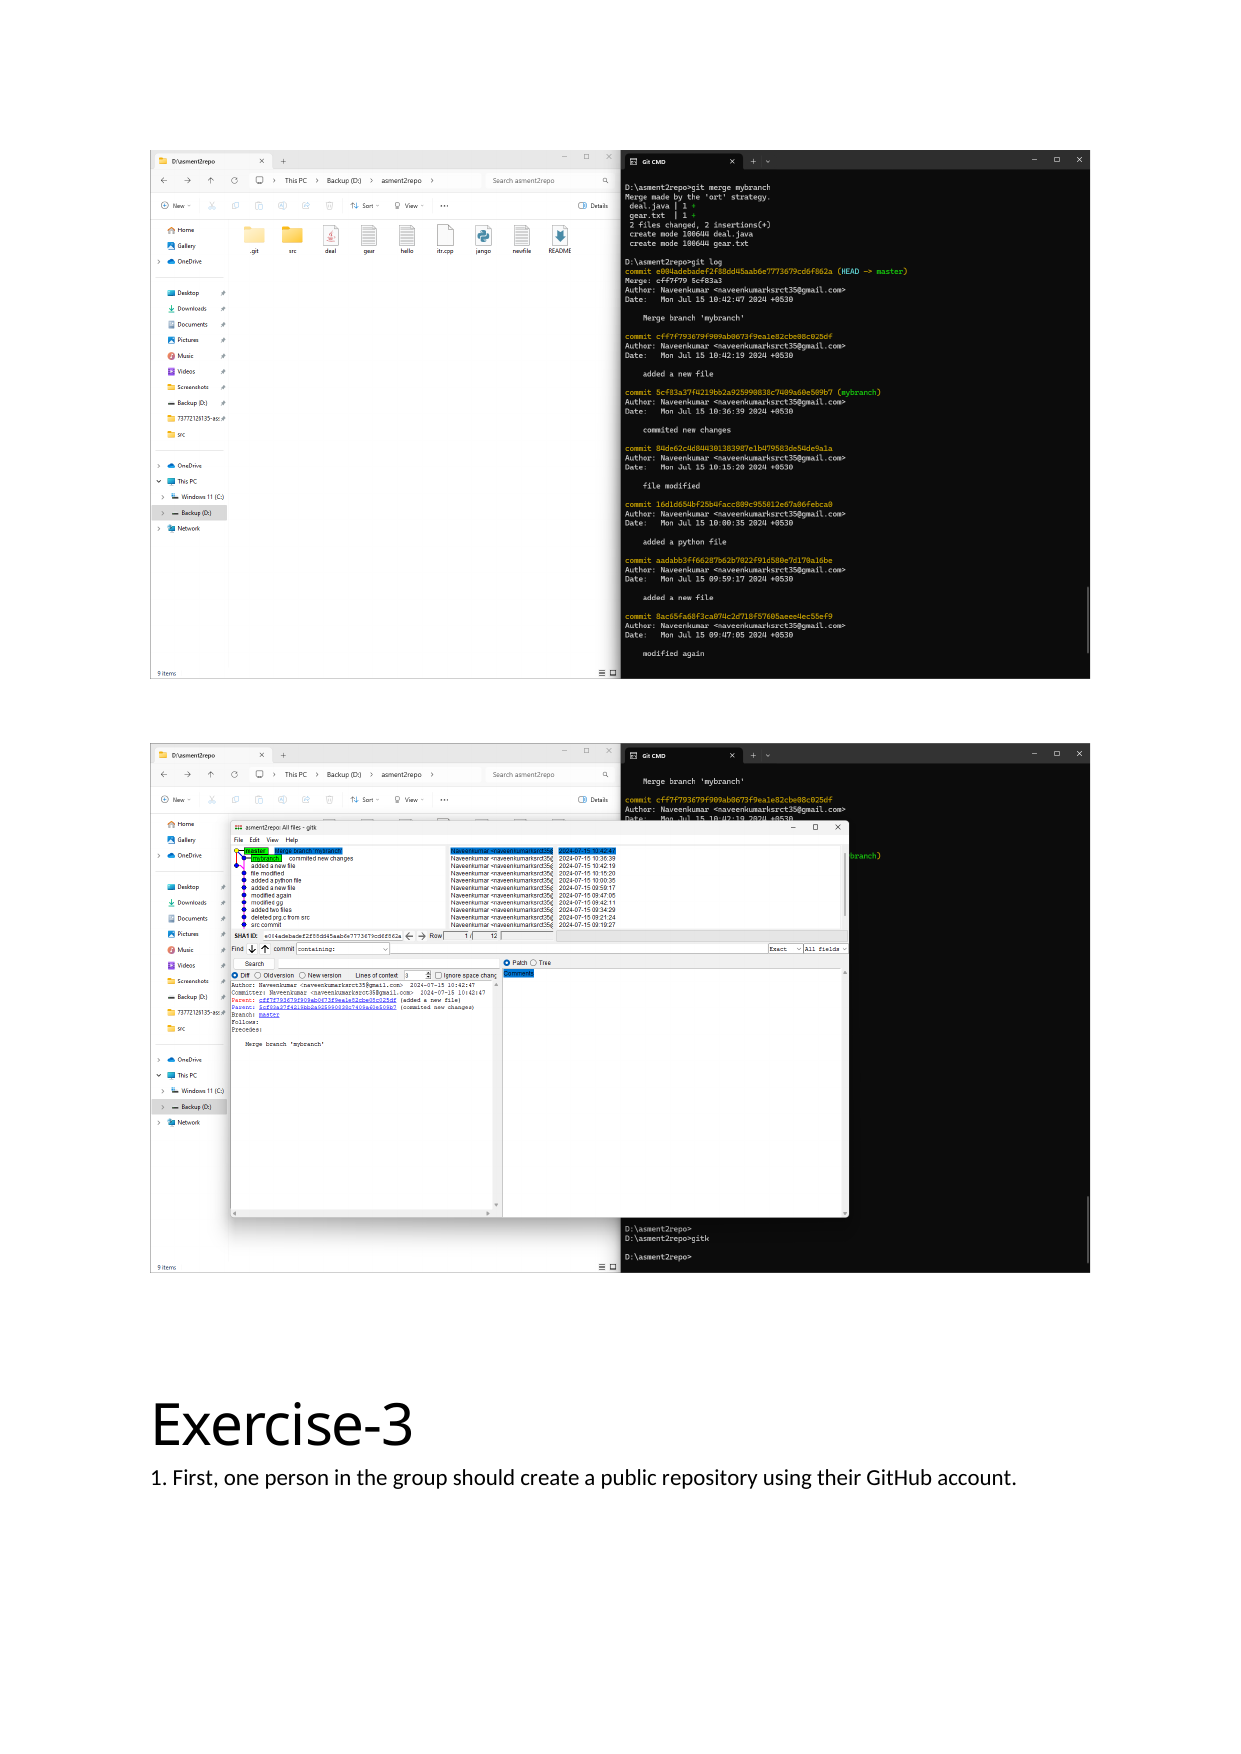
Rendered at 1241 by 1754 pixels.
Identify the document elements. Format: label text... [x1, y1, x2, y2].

picture [150, 150, 1091, 679]
picture [150, 743, 1091, 1273]
title Exercise-3 [150, 1383, 1090, 1463]
text 1. First, one person in the group should create a public repository using their GitHub account. [150, 1463, 1090, 1491]
